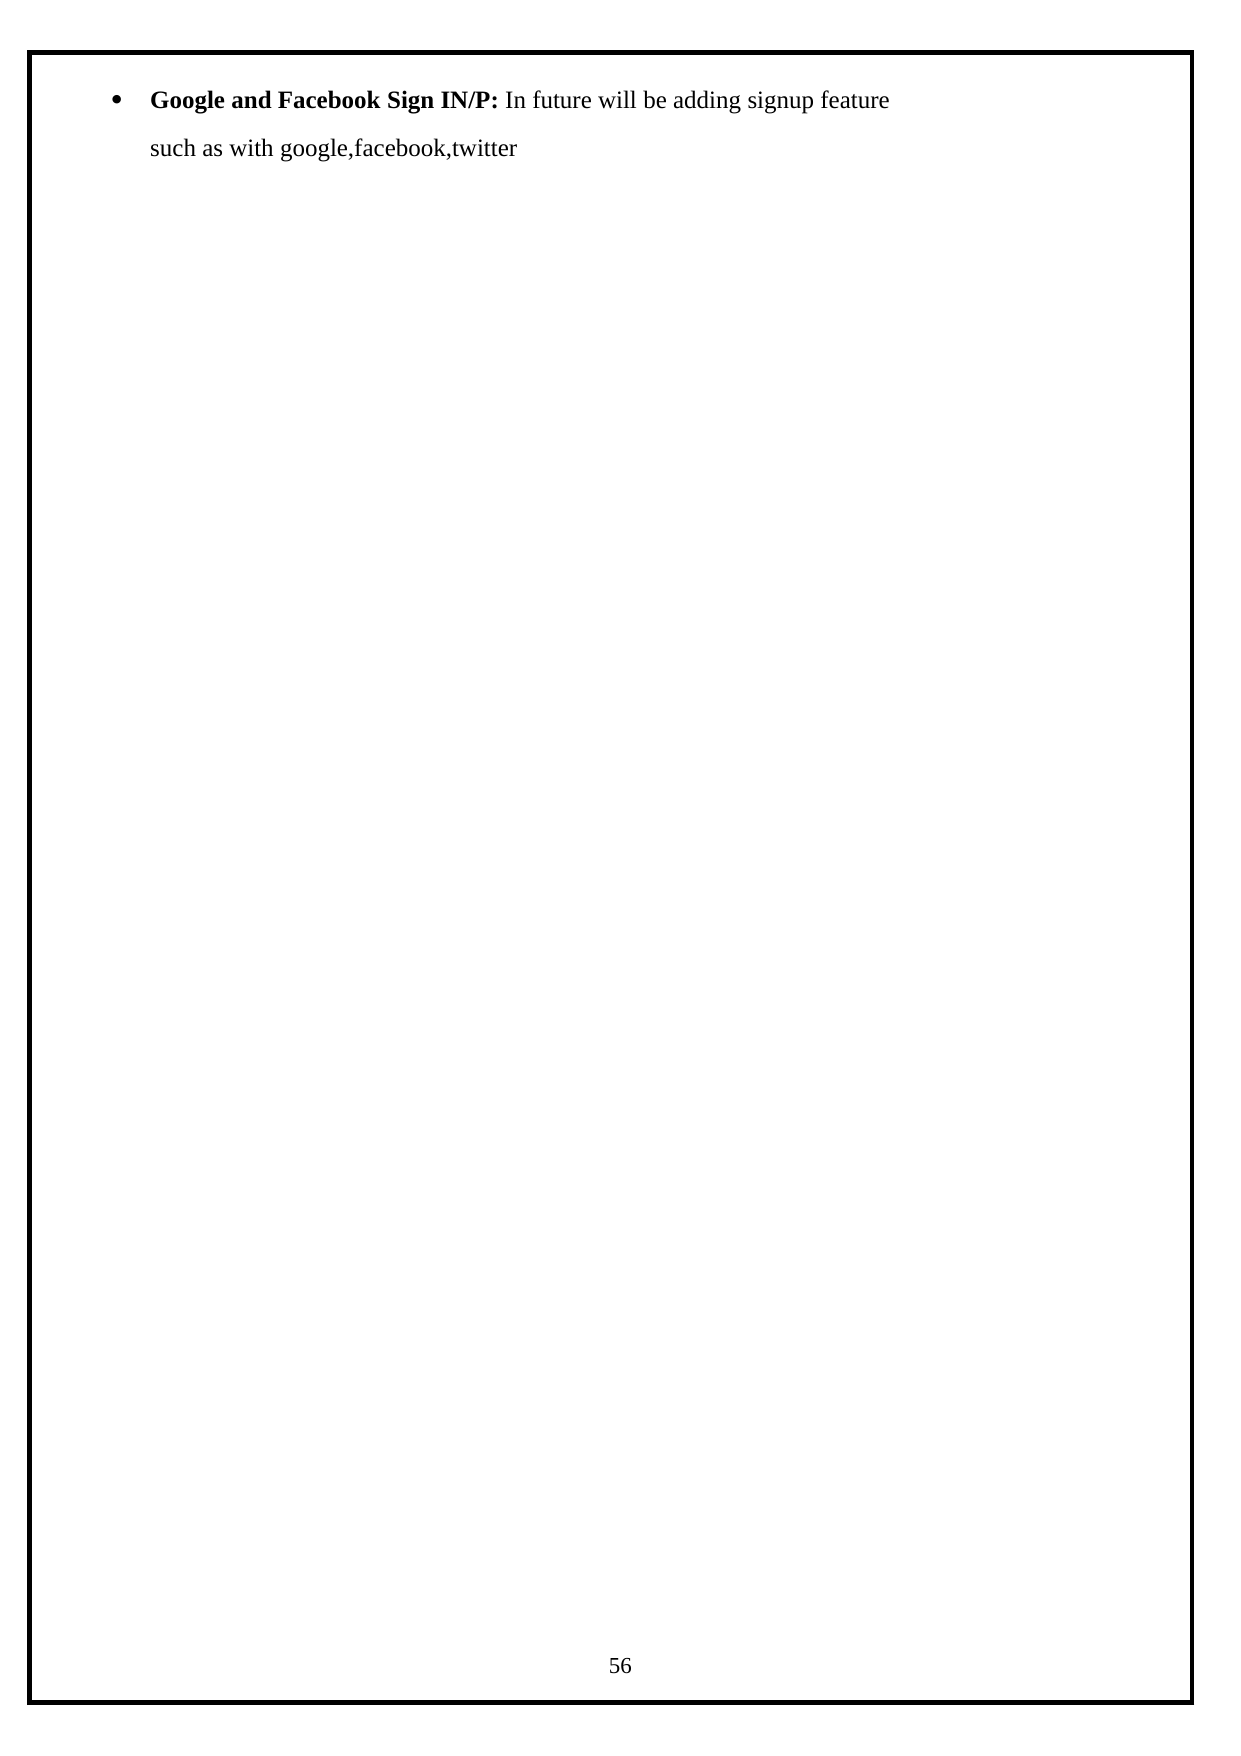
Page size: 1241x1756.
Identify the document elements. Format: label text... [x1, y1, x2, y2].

list Google and Facebook Sign IN/P: In future will be adding signup feature [112, 85, 1190, 114]
text such as with google,facebook,twitter [150, 133, 1190, 162]
